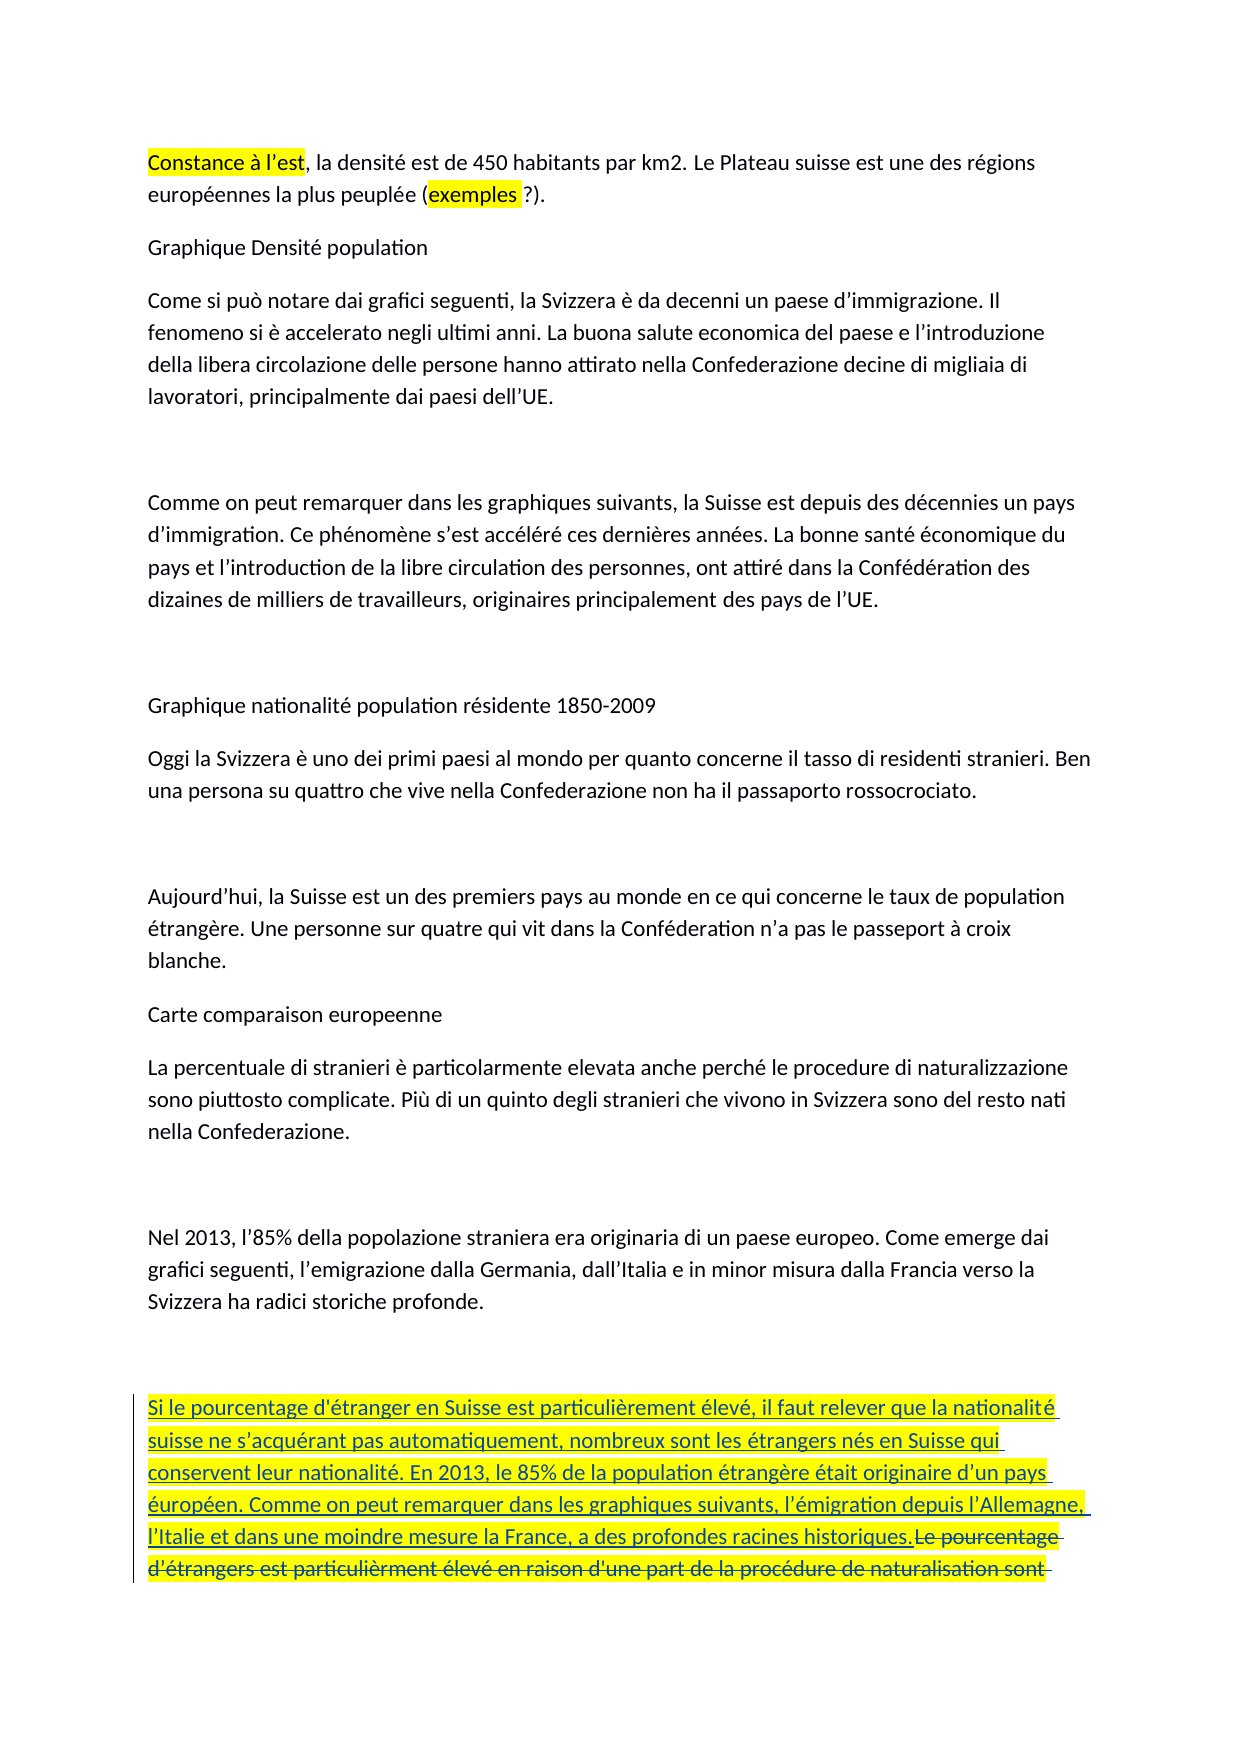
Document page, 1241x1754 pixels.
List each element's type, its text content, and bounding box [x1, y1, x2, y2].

text Come si può notare dai grafici seguenti, la Svizzera è da decenni un paese d’immigrazione. Il fenomeno si è accelerato negli ultimi anni. La buona salute economica del paese e l’introduzione della libera circolazione delle persone hanno attirato nella Confederazione decine di migliaia di lavoratori, principalmente dai paesi dell’UE. [148, 286, 1093, 410]
text Aujourd’hui, la Suisse est un des premiers pays au monde en ce qui concerne le taux de population étrangère. Une personne sur quatre qui vit dans la Conféderation n’a pas le passeport à croix blanche. [148, 882, 1093, 975]
text La percentuale di stranieri è particolarmente elevata anche perché le procedure di naturalizzazione sono piuttosto complicate. Più di un quinto degli stranieri che vivono in Svizzera sono del resto nati nella Confederazione. [148, 1053, 1093, 1145]
text Comme on peut remarquer dans les graphiques suivants, la Suisse est depuis des décennies un pays d’immigration. Ce phénomène s’est accéléré ces dernières années. La bonne santé économique du pays et l’introduction de la libre circulation des personnes, ont attiré dans la Confédération des dizaines de milliers de travailleurs, originaires principalement des pays de l’UE. [148, 488, 1093, 613]
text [148, 148, 1093, 208]
text Carte comparaison europeenne [148, 1000, 1093, 1028]
text Oggi la Svizzera è uno dei primi paesi al mondo per quanto concerne il tasso di residenti stranieri. Ben una persona su quattro che vive nella Confederazione non ha il passaporto rossocrociato. [148, 744, 1093, 804]
text Graphique Densité population [148, 233, 1093, 261]
text Nel 2013, l’85% della popolazione straniera era originaria di un paese europeo. Come emerge dai grafici seguenti, l’emigrazione dalla Germania, dall’Italia e in minor misura dalla Francia verso la Svizzera ha radici storiche profonde. [148, 1223, 1093, 1316]
text Graphique nationalité population résidente 1850-2009 [148, 691, 1093, 719]
